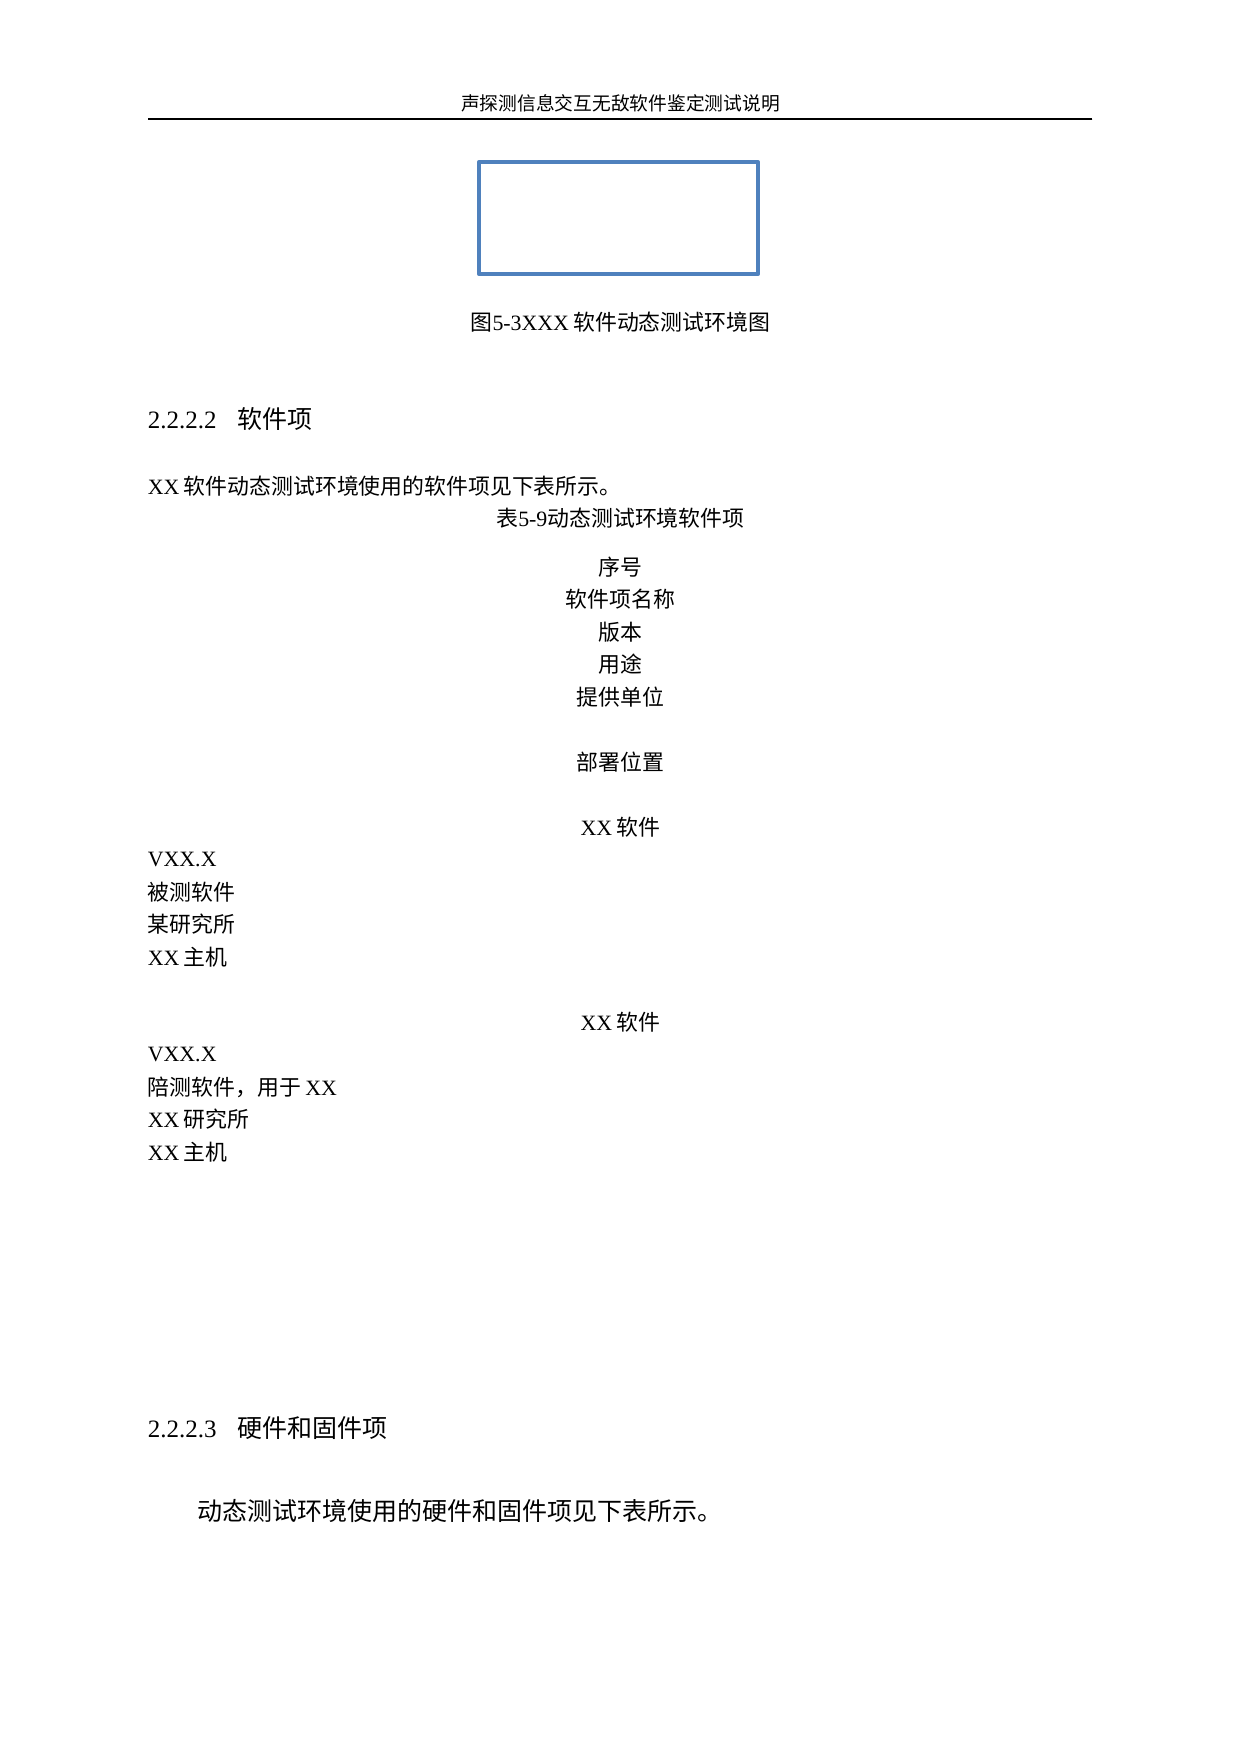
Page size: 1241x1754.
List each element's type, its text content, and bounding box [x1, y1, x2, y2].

subtitle 软件项 [148, 385, 1092, 450]
subtitle 硬件和固件项 [148, 1394, 1092, 1459]
